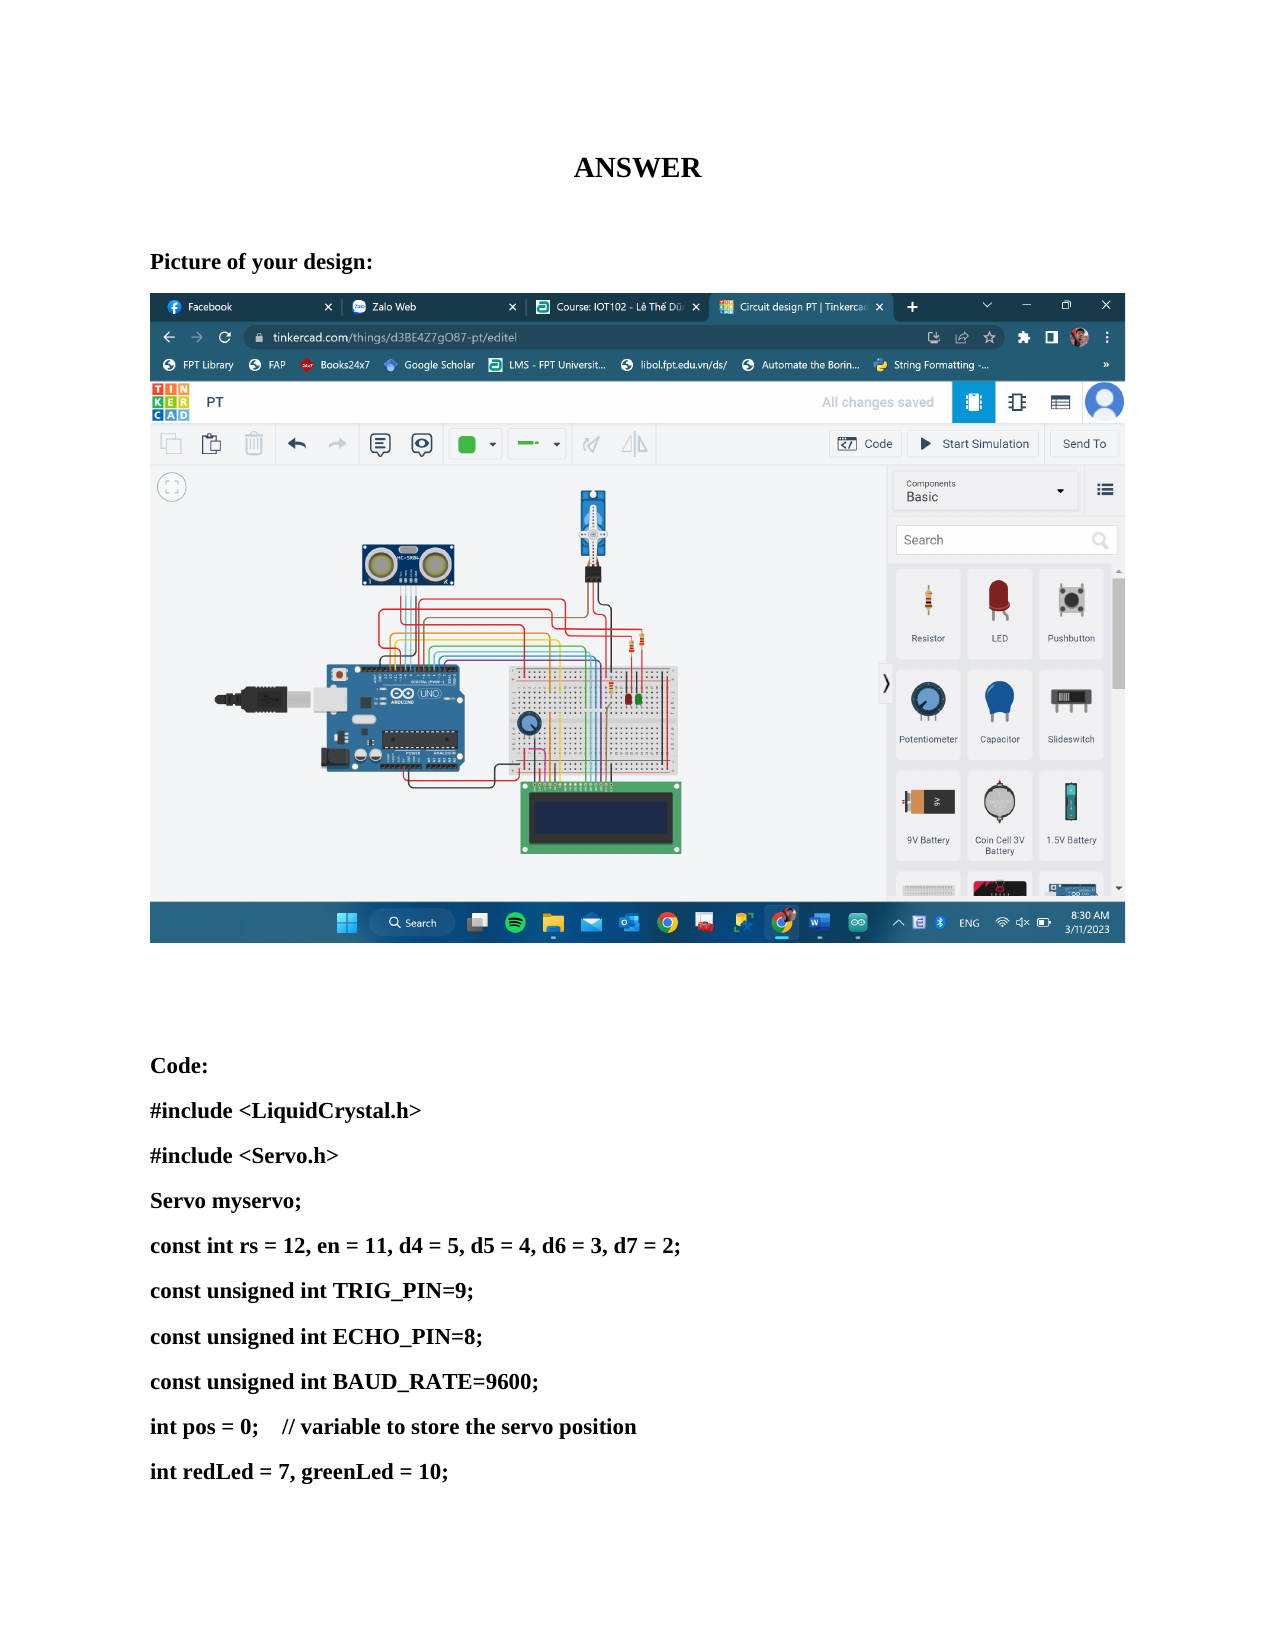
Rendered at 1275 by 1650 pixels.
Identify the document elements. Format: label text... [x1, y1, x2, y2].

text int redLed = 7, greenLed = 10; [150, 1458, 1125, 1484]
text int pos = 0; // variable to store the servo position [150, 1413, 1125, 1439]
text const unsigned int BAUD_RATE=9600; [150, 1368, 1125, 1394]
text #include <Servo.h> [150, 1142, 1125, 1169]
text const unsigned int TRIG_PIN=9; [150, 1278, 1125, 1304]
text Code: [150, 1052, 1125, 1078]
text const unsigned int ECHO_PIN=8; [150, 1323, 1125, 1349]
picture [150, 293, 1125, 943]
text ANSWER [150, 150, 1125, 183]
text #include <LiquidCrystal.h> [150, 1097, 1125, 1123]
text const int rs = 12, en = 11, d4 = 5, d5 = 4, d6 = 3, d7 = 2; [150, 1232, 1125, 1259]
text Servo myservo; [150, 1187, 1125, 1214]
text Picture of your design: [150, 248, 1125, 274]
